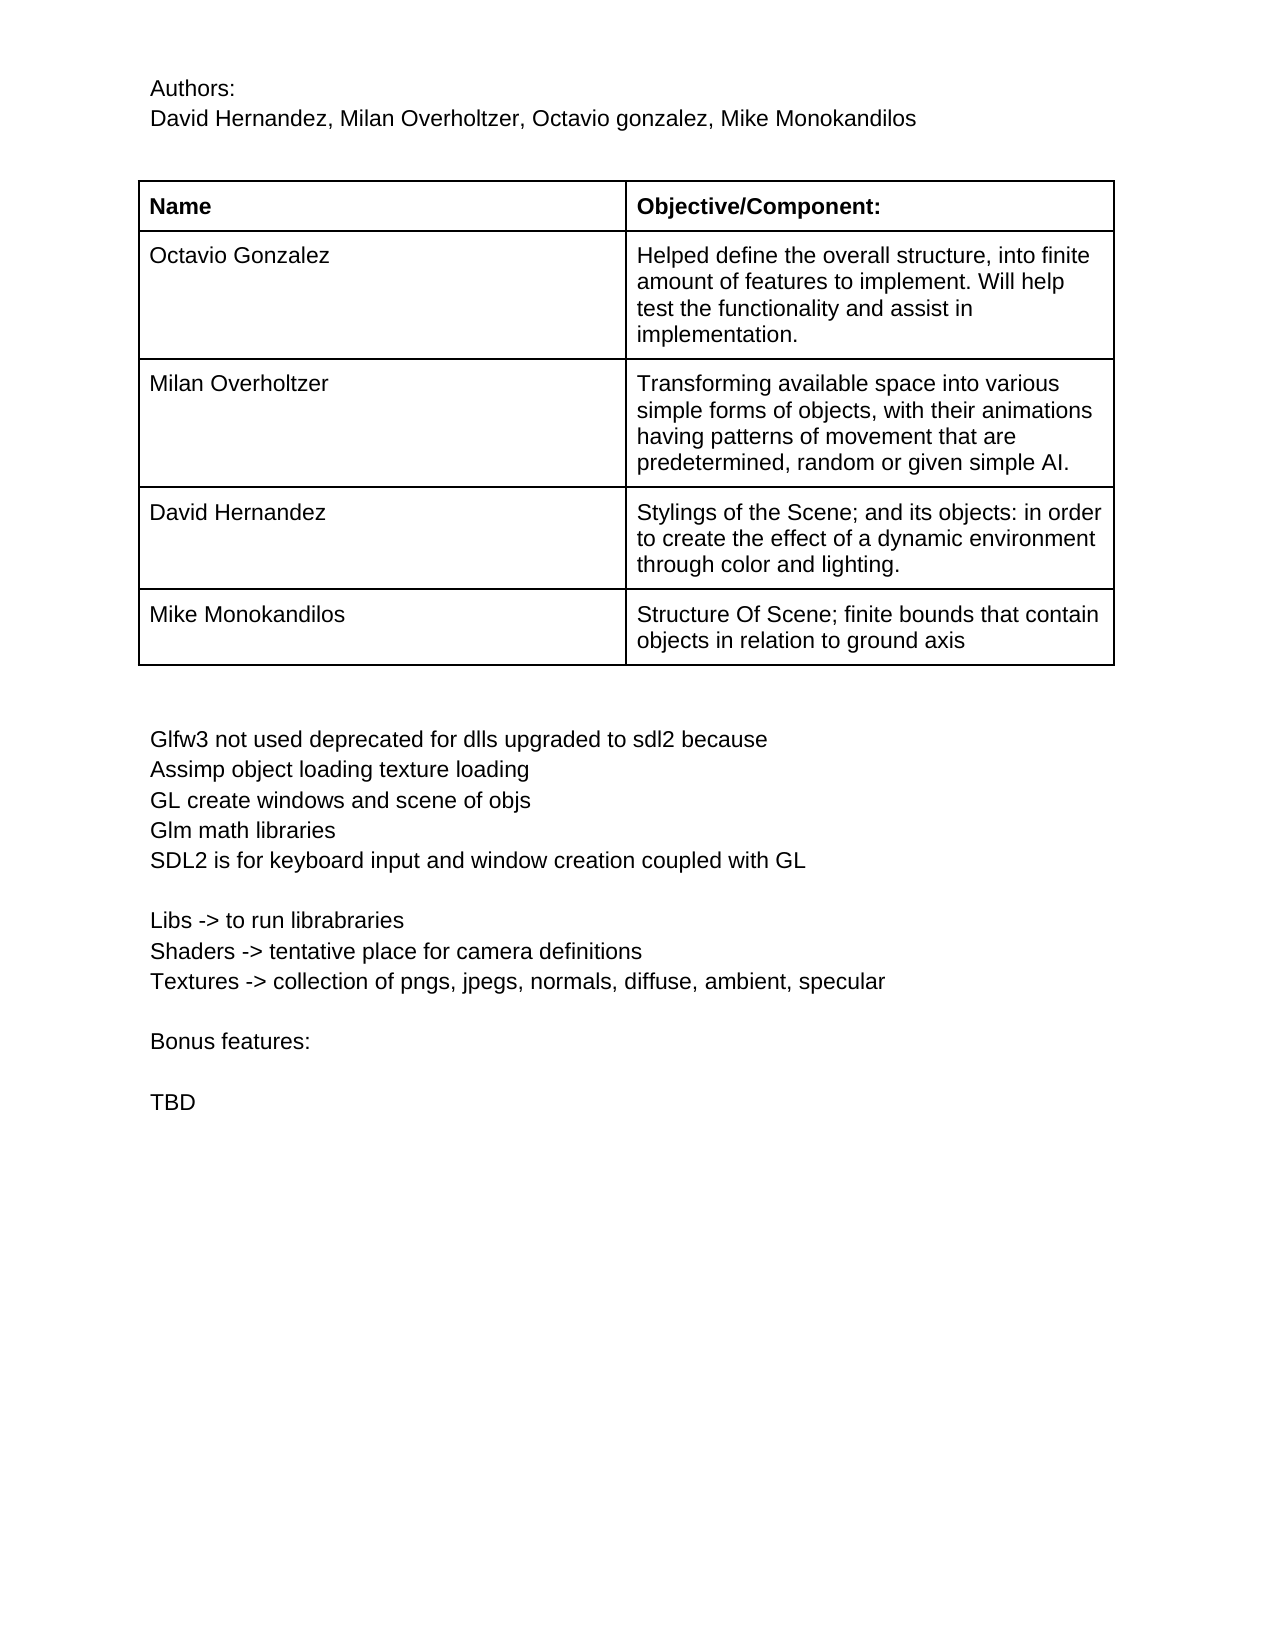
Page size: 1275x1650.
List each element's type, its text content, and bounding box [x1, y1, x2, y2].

table_cell Milan Overholtzer [140, 360, 625, 486]
text Assimp object loading texture loading [150, 756, 1125, 783]
table_header Name [140, 182, 625, 229]
text GL create windows and scene of objs [150, 787, 1125, 813]
text Bonus features: [150, 1028, 1125, 1055]
table_header Objective/Component: [627, 182, 1113, 229]
text Glm math libraries [150, 817, 1125, 843]
text Glfw3 not used deprecated for dlls upgraded to sdl2 because [150, 726, 1125, 753]
table_cell Helped define the overall structure, into finite amount of features to implement. Will help test the functionality and assist in implementation. [627, 232, 1113, 358]
table_cell Mike Monokandilos [140, 590, 625, 664]
table_cell Transforming available space into various simple forms of objects, with their animations having patterns of movement that are predetermined, random or given simple AI. [627, 360, 1113, 486]
table_cell David Hernandez [140, 488, 625, 588]
text SDL2 is for keyboard input and window creation coupled with GL [150, 847, 1125, 873]
table_cell Structure Of Scene; finite bounds that contain objects in relation to ground axis [627, 590, 1113, 664]
text Textures -> collection of pngs, jpegs, normals, diffuse, ambient, specular [150, 968, 1125, 994]
table_cell Octavio Gonzalez [140, 232, 625, 358]
text Shaders -> tentative place for camera definitions [150, 938, 1125, 964]
text TBD [150, 1089, 1125, 1115]
text Libs -> to run librabraries [150, 907, 1125, 934]
table_cell Stylings of the Scene; and its objects: in order to create the effect of a dynamic environment through color and lighting. [627, 488, 1113, 588]
